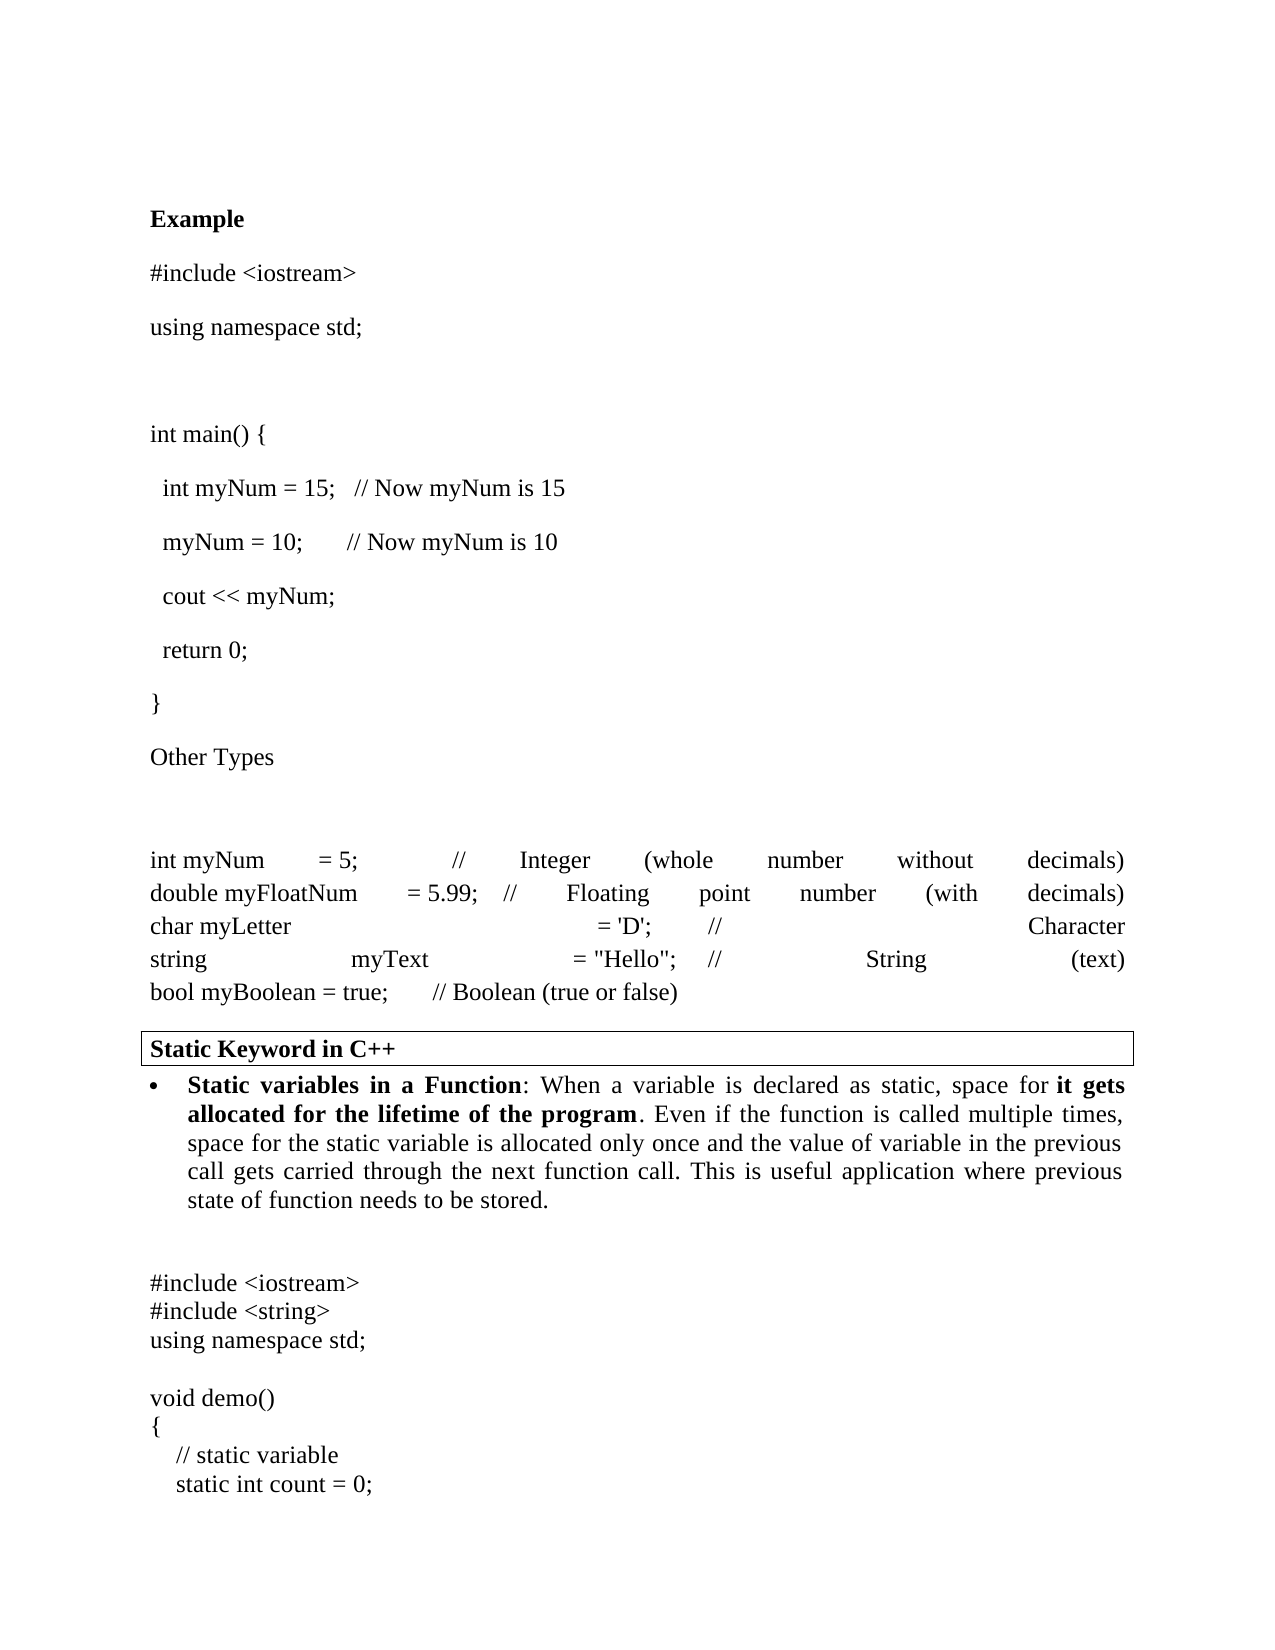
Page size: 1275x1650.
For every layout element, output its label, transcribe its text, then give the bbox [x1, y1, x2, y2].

text Example [150, 204, 1125, 233]
text cout << myNum; [150, 581, 1125, 609]
text using namespace std; [150, 312, 1125, 340]
list Static variables in a Function: When a variable is declared as static, space for it gets allocated for the lifetime of the program. Even if the function is called multiple times, space for the static variable is allocated only once and the value of variable in the previous call gets carried through the next function call. This is useful application where previous state of function needs to be stored. [150, 1070, 1125, 1214]
text int main() { [150, 419, 1125, 448]
text #include <iostream> [150, 1268, 1125, 1296]
text myNum = 10; // Now myNum is 10 [150, 527, 1125, 556]
text } [150, 688, 1125, 717]
text void demo() [150, 1383, 1125, 1411]
text int myNum = 15; // Now myNum is 15 [150, 473, 1125, 502]
subtitle Other Types [150, 742, 1125, 771]
text // static variable [150, 1440, 1125, 1469]
text int myNum = 5; // Integer (whole number without decimals) double myFloatNum = 5.99; // Floating point number (with decimals) char myLetter = 'D'; // Character string myText = "Hello"; // String (text) bool myBoolean = true; // Boolean (true or false) [150, 845, 1125, 878]
text using namespace std; [150, 1325, 1125, 1354]
text int myNum = 5; // Integer (whole number without decimals) double myFloatNum = 5.99; // Floating point number (with decimals) char myLetter = 'D'; // Character string myText = "Hello"; // String (text) bool myBoolean = true; // Boolean (true or false) [150, 907, 1125, 1006]
subtitle Static Keyword in C++ [142, 1032, 1133, 1065]
text #include <string> [150, 1296, 1125, 1325]
text return 0; [150, 635, 1125, 663]
text static int count = 0; [150, 1469, 1125, 1498]
text #include <iostream> [150, 258, 1125, 286]
text { [150, 1411, 1125, 1440]
